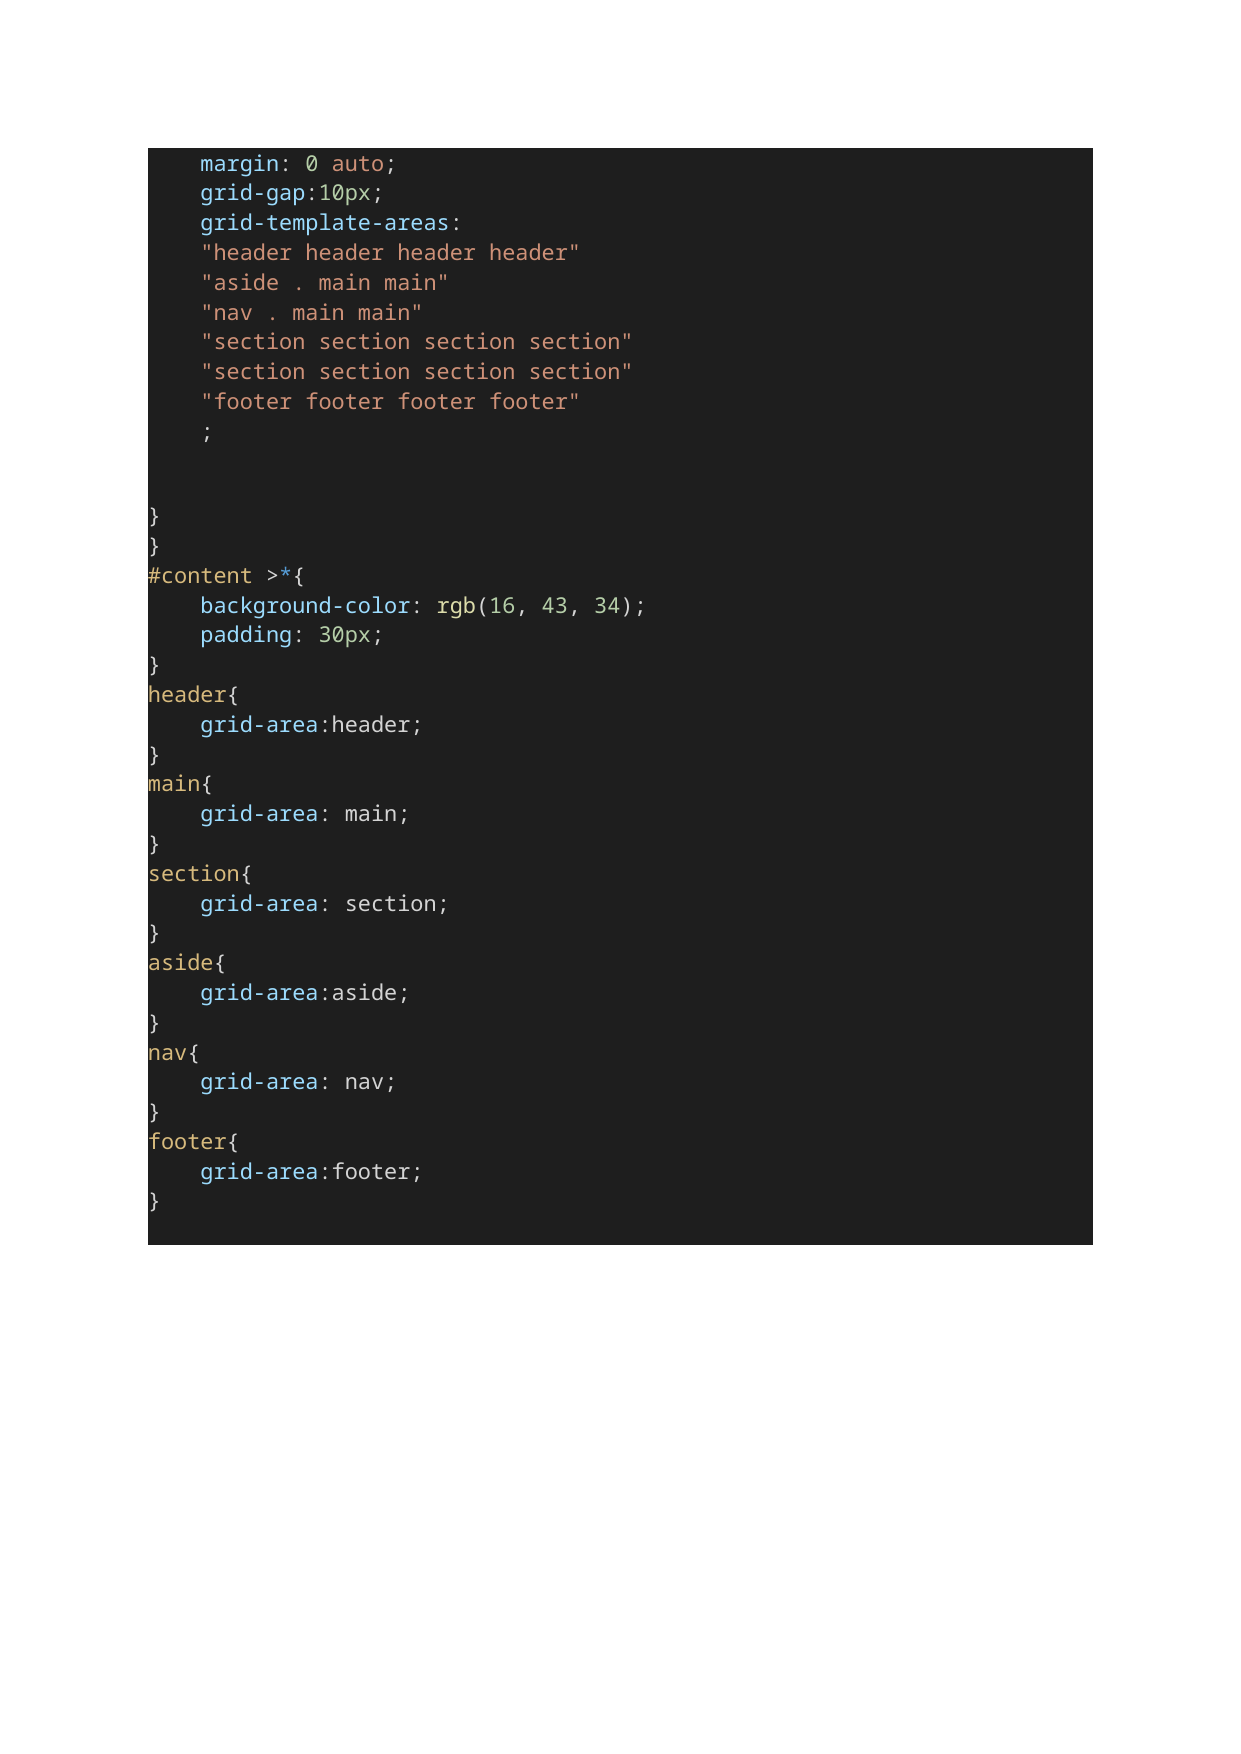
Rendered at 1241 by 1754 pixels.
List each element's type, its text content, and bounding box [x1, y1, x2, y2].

text } [148, 739, 1093, 768]
text padding: 30px; [148, 619, 1093, 649]
text footer{ [148, 1126, 1093, 1156]
text grid-area: section; [148, 888, 1093, 917]
text background-color: rgb(16, 43, 34); [148, 590, 1093, 619]
text grid-area:footer; [148, 1156, 1093, 1186]
text grid-area: main; [148, 798, 1093, 828]
text main{ [148, 768, 1093, 798]
text "footer footer footer footer" [148, 386, 1093, 416]
text "section section section section" [148, 356, 1093, 386]
text } [148, 828, 1093, 858]
text #content >*{ [148, 560, 1093, 590]
text grid-area:aside; [148, 977, 1093, 1007]
text } [148, 1007, 1093, 1037]
text nav{ [148, 1037, 1093, 1066]
text } [148, 500, 1093, 530]
text } [148, 649, 1093, 679]
text } [148, 917, 1093, 947]
text } [148, 1186, 1093, 1215]
text section{ [148, 858, 1093, 888]
text "aside . main main" [148, 267, 1093, 297]
text grid-gap:10px; [148, 177, 1093, 207]
text grid-area: nav; [148, 1066, 1093, 1096]
text } [148, 530, 1093, 560]
text grid-template-areas: [148, 207, 1093, 237]
text "header header header header" [148, 237, 1093, 267]
text aside{ [148, 947, 1093, 977]
text header{ [148, 679, 1093, 709]
text "nav . main main" [148, 297, 1093, 326]
text } [148, 1096, 1093, 1126]
text margin: 0 auto; [148, 148, 1093, 177]
text ; [148, 416, 1093, 446]
text "section section section section" [148, 326, 1093, 356]
text grid-area:header; [148, 709, 1093, 739]
